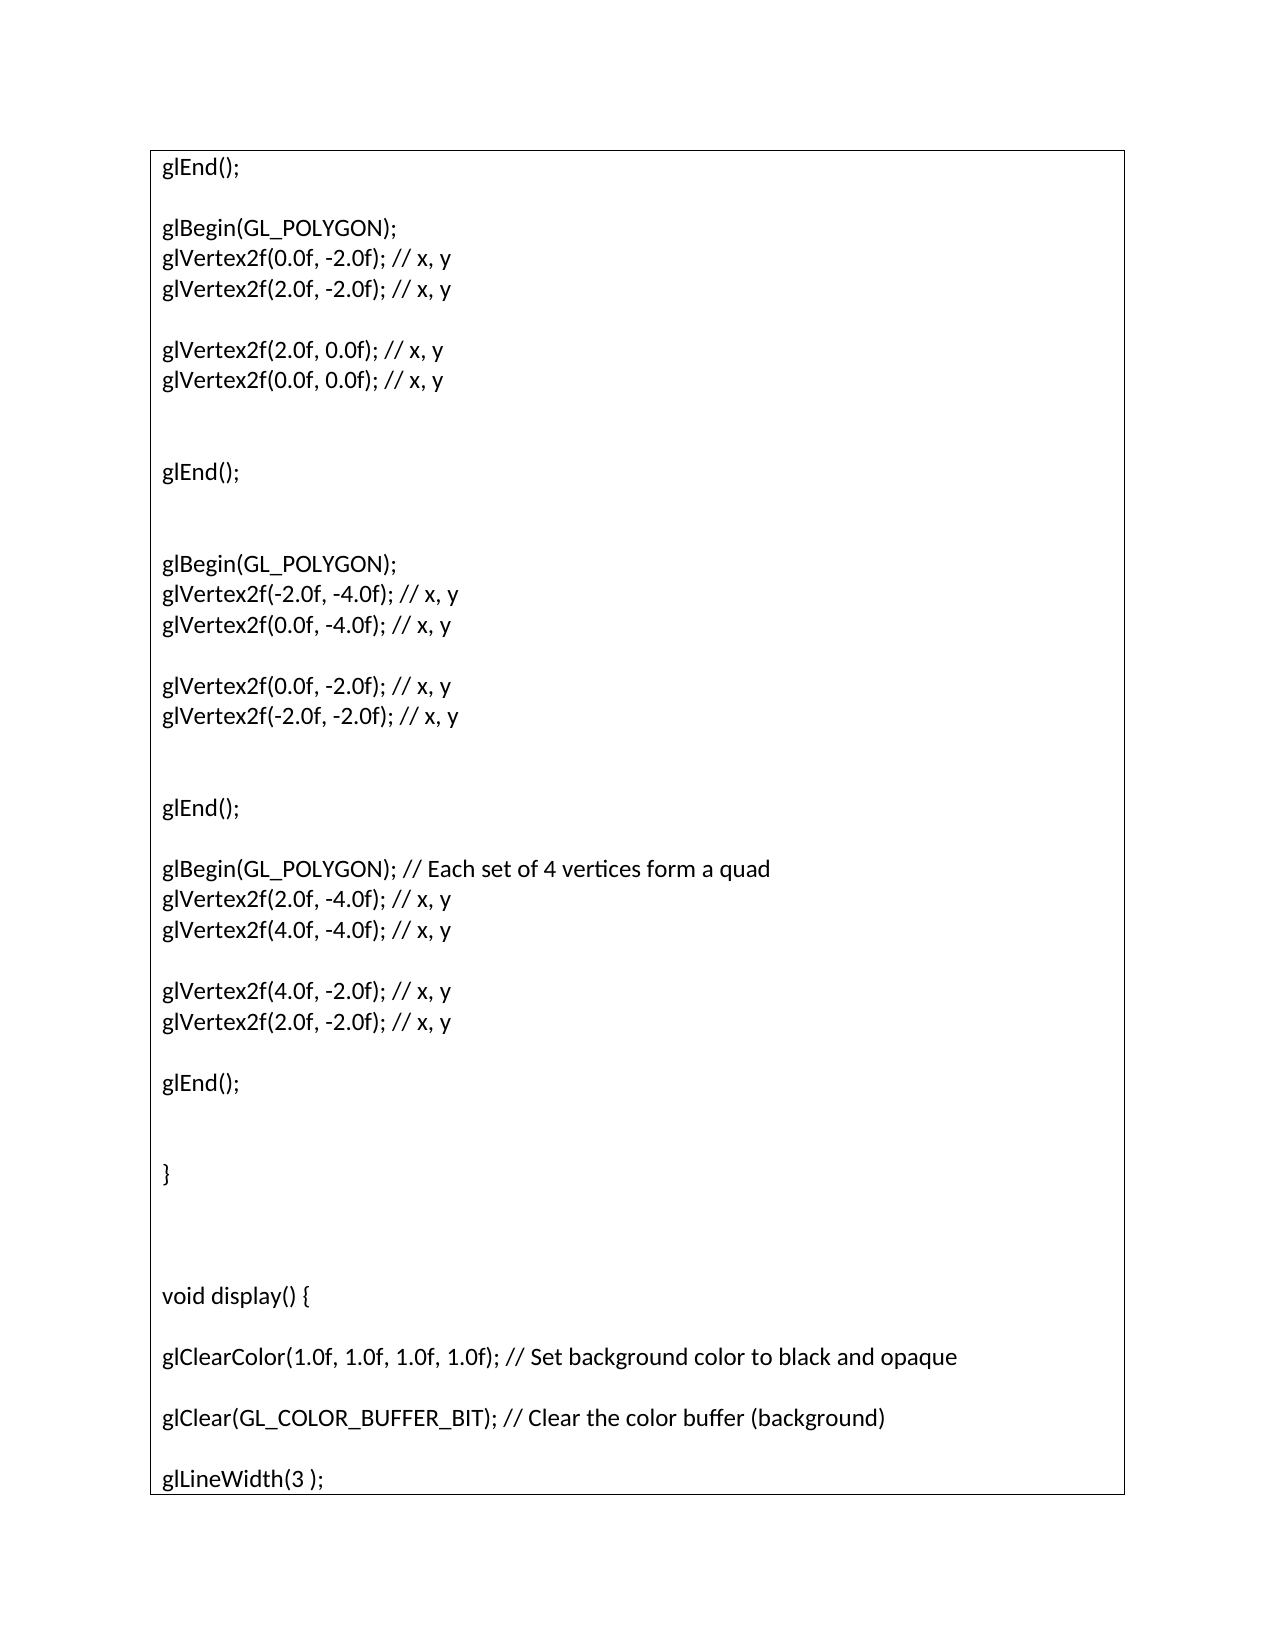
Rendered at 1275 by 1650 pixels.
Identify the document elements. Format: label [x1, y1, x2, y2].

table_cell [151, 151, 1124, 1494]
